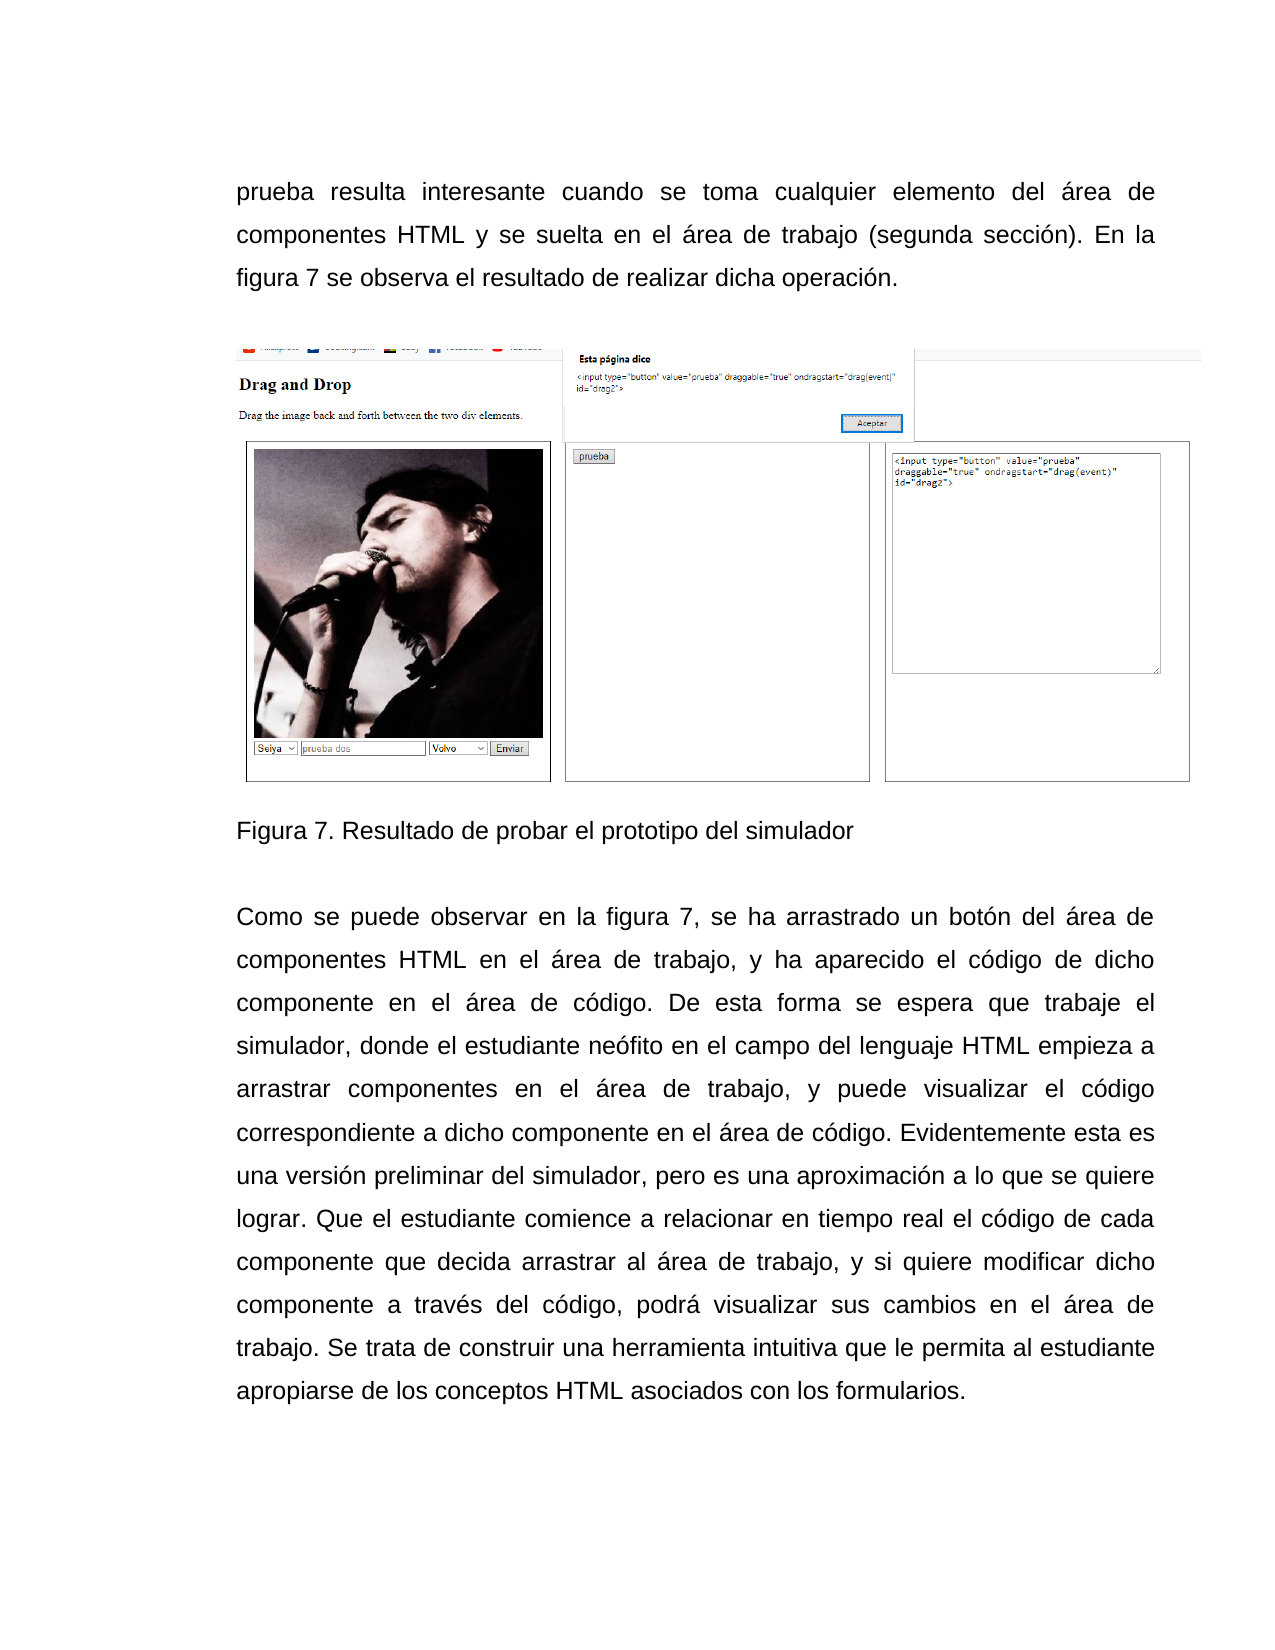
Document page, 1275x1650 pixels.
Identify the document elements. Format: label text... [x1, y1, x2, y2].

text Figura 7. Resultado de probar el prototipo del simulador [236, 816, 1157, 844]
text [236, 177, 1157, 292]
picture [236, 349, 1202, 802]
text Como se puede observar en la figura 7, se ha arrastrado un botón del área de componentes HTML en el área de trabajo, y ha aparecido el código de dicho componente en el área de código. De esta forma se espera que trabaje el simulador, donde el estudiante neófito en el campo del lenguaje HTML empieza a arrastrar componentes en el área de trabajo, y puede visualizar el código correspondiente a dicho componente en el área de código. Evidentemente esta es una versión preliminar del simulador, pero es una aproximación a lo que se quiere lograr. Que el estudiante comience a relacionar en tiempo real el código de cada componente que decida arrastrar al área de trabajo, y si quiere modificar dicho componente a través del código, podrá visualizar sus cambios en el área de trabajo. Se trata de construir una herramienta intuitiva que le permita al estudiante apropiarse de los conceptos HTML asociados con los formularios. [236, 902, 1157, 1405]
